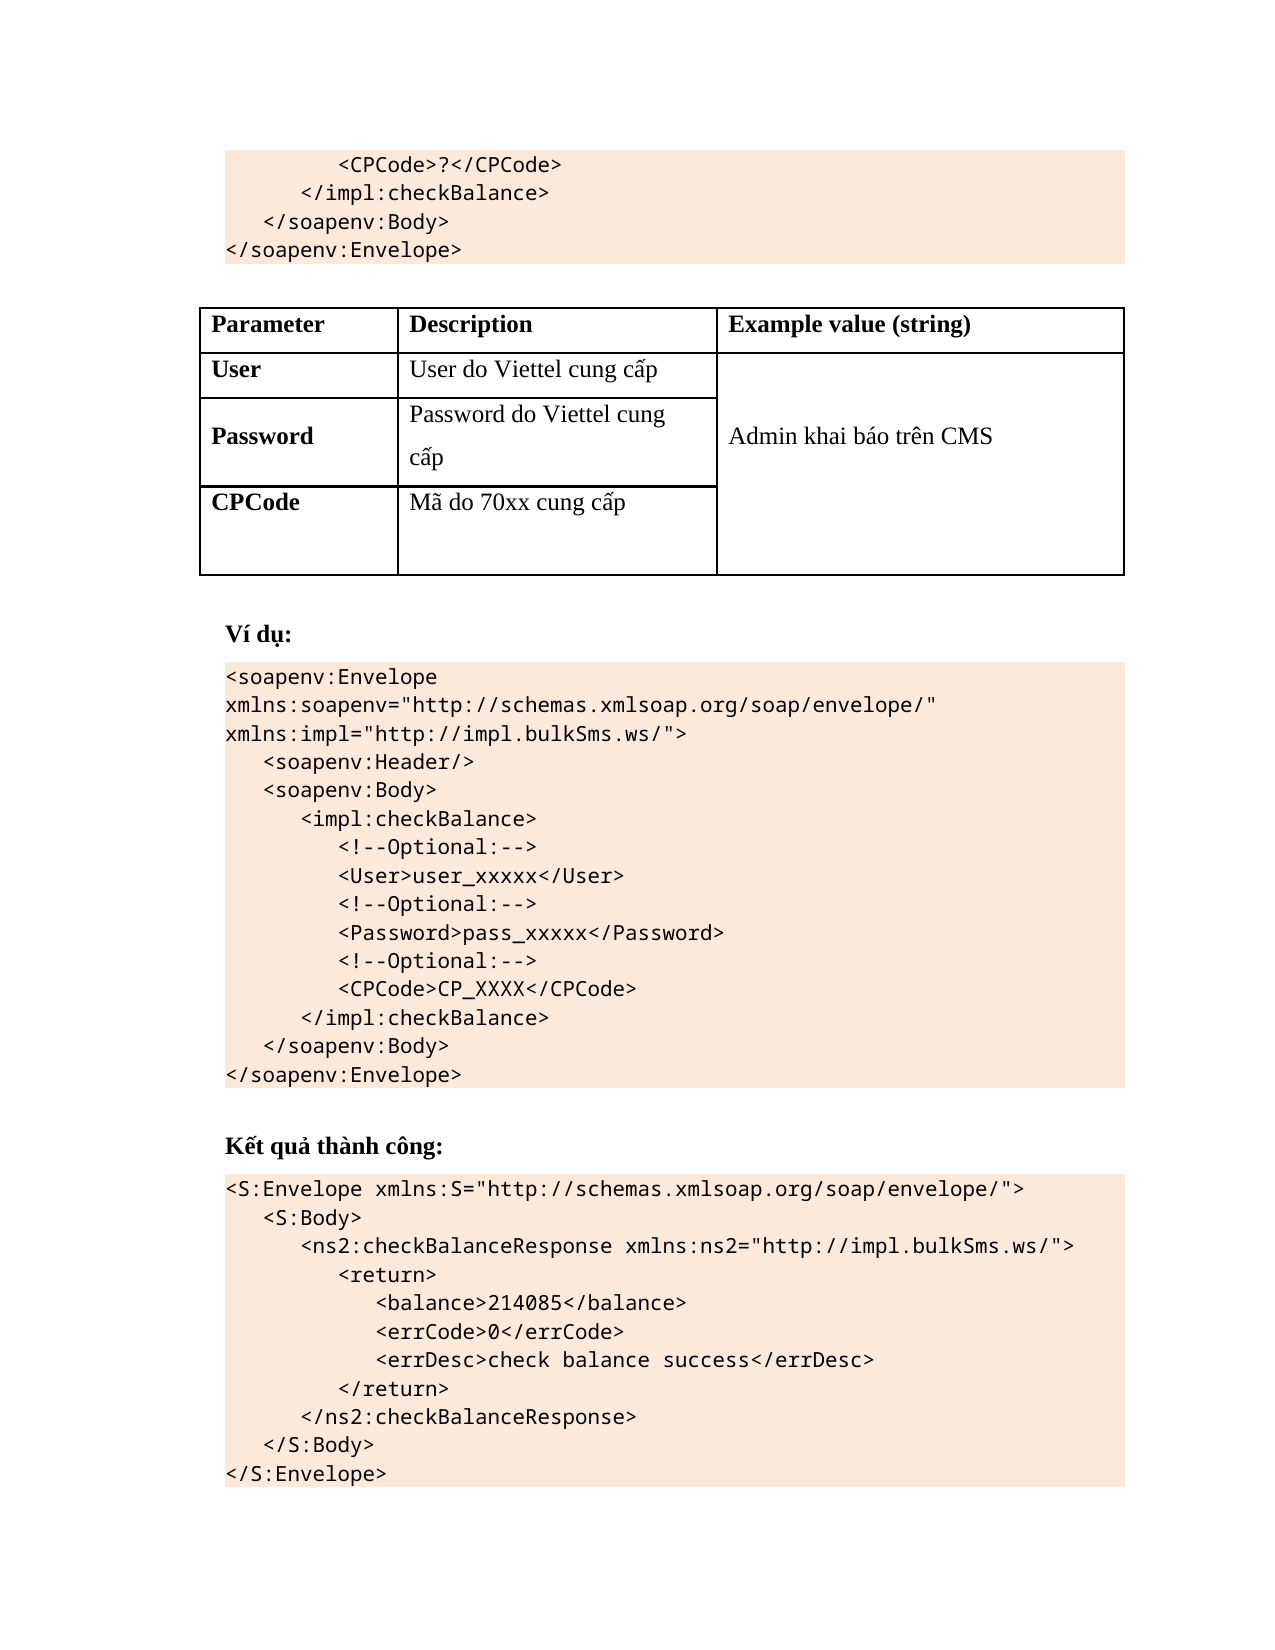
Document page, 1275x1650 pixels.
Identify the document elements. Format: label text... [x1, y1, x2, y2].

table_cell CPCode [201, 488, 397, 530]
list <CPCode>?</CPCode> [225, 150, 1125, 178]
list </soapenv:Body> [225, 207, 1125, 235]
list <soapenv:Header/> [225, 747, 1125, 776]
list </soapenv:Envelope> [225, 235, 1125, 264]
table_cell User do Viettel cung cấp [399, 354, 716, 397]
list <balance>214085</balance> [225, 1288, 1125, 1317]
text Ví dụ: [225, 619, 1125, 647]
list <ns2:checkBalanceResponse xmlns:ns2="http://impl.bulkSms.ws/"> [225, 1231, 1125, 1260]
list </soapenv:Body> [225, 1031, 1125, 1060]
table_cell [201, 530, 397, 573]
table_cell [399, 530, 716, 573]
list <impl:checkBalance> [225, 804, 1125, 832]
table_header Parameter [201, 309, 397, 352]
list <errCode>0</errCode> [225, 1317, 1125, 1345]
text Kết quả thành công: [225, 1131, 1125, 1160]
table_cell User [201, 354, 397, 397]
list </impl:checkBalance> [225, 1003, 1125, 1031]
list <S:Body> [225, 1203, 1125, 1231]
list </S:Envelope> [225, 1459, 1125, 1487]
list <soapenv:Body> [225, 776, 1125, 804]
list <errDesc>check balance success</errDesc> [225, 1345, 1125, 1374]
list <Password>pass_xxxxx</Password> [225, 918, 1125, 946]
list <return> [225, 1260, 1125, 1288]
list <CPCode>CP_XXXX</CPCode> [225, 974, 1125, 1003]
list </soapenv:Envelope> [225, 1060, 1125, 1088]
list <User>user_xxxxx</User> [225, 861, 1125, 889]
list <soapenv:Envelope xmlns:soapenv="http://schemas.xmlsoap.org/soap/envelope/" xmlns:impl="http://impl.bulkSms.ws/"> [225, 662, 1125, 747]
table_header Description [399, 309, 716, 352]
list <!--Optional:--> [225, 889, 1125, 918]
list </return> [225, 1374, 1125, 1402]
table_cell Admin khai báo trên CMS [718, 354, 1123, 530]
list </impl:checkBalance> [225, 178, 1125, 207]
table_cell Mã do 70xx cung cấp [399, 488, 716, 530]
list </S:Body> [225, 1431, 1125, 1459]
list </ns2:checkBalanceResponse> [225, 1402, 1125, 1431]
list <!--Optional:--> [225, 946, 1125, 974]
table_cell [718, 530, 1123, 573]
table_cell Password do Viettel cung cấp [399, 399, 716, 485]
table_header Example value (string) [718, 309, 1123, 352]
table_cell Password [201, 399, 397, 485]
list <!--Optional:--> [225, 832, 1125, 861]
list <S:Envelope xmlns:S="http://schemas.xmlsoap.org/soap/envelope/"> [225, 1174, 1125, 1203]
